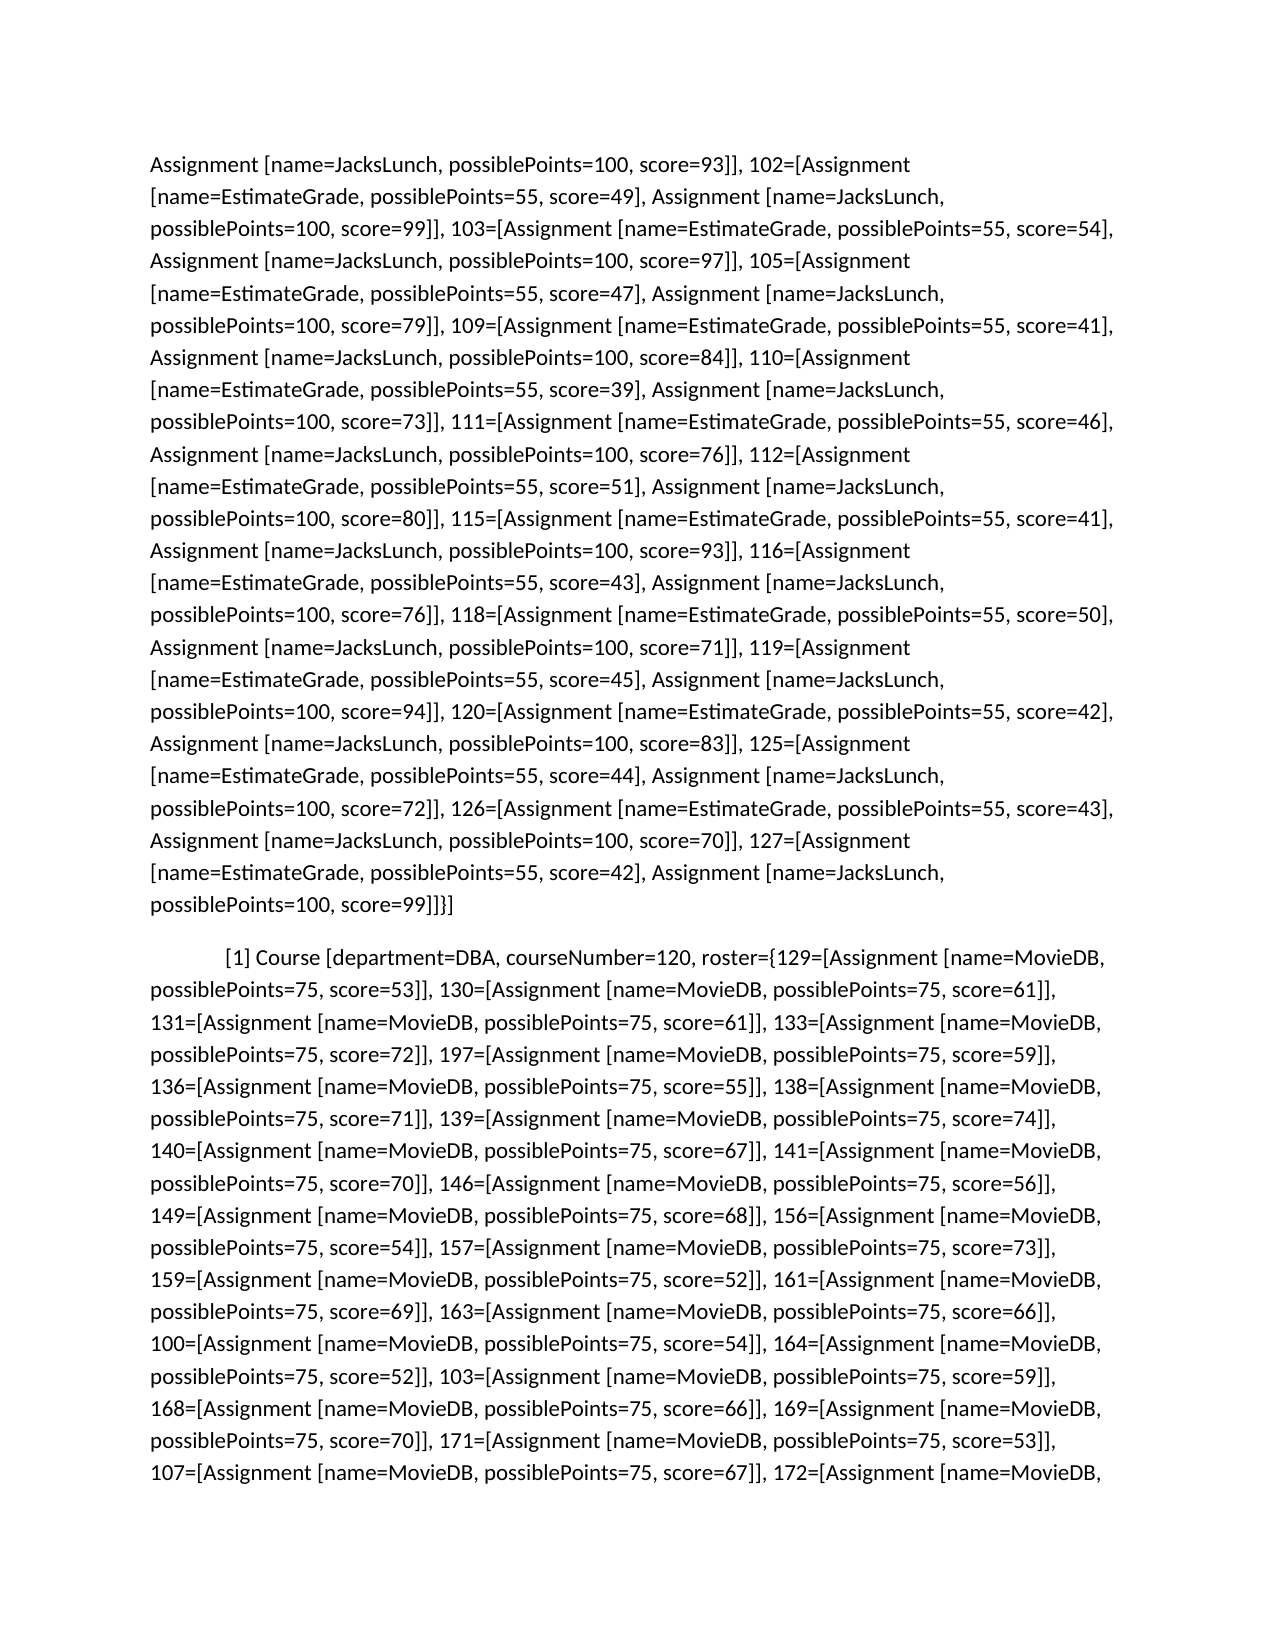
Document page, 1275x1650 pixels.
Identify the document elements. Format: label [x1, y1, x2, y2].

text [150, 943, 1125, 1486]
text [150, 150, 1125, 918]
